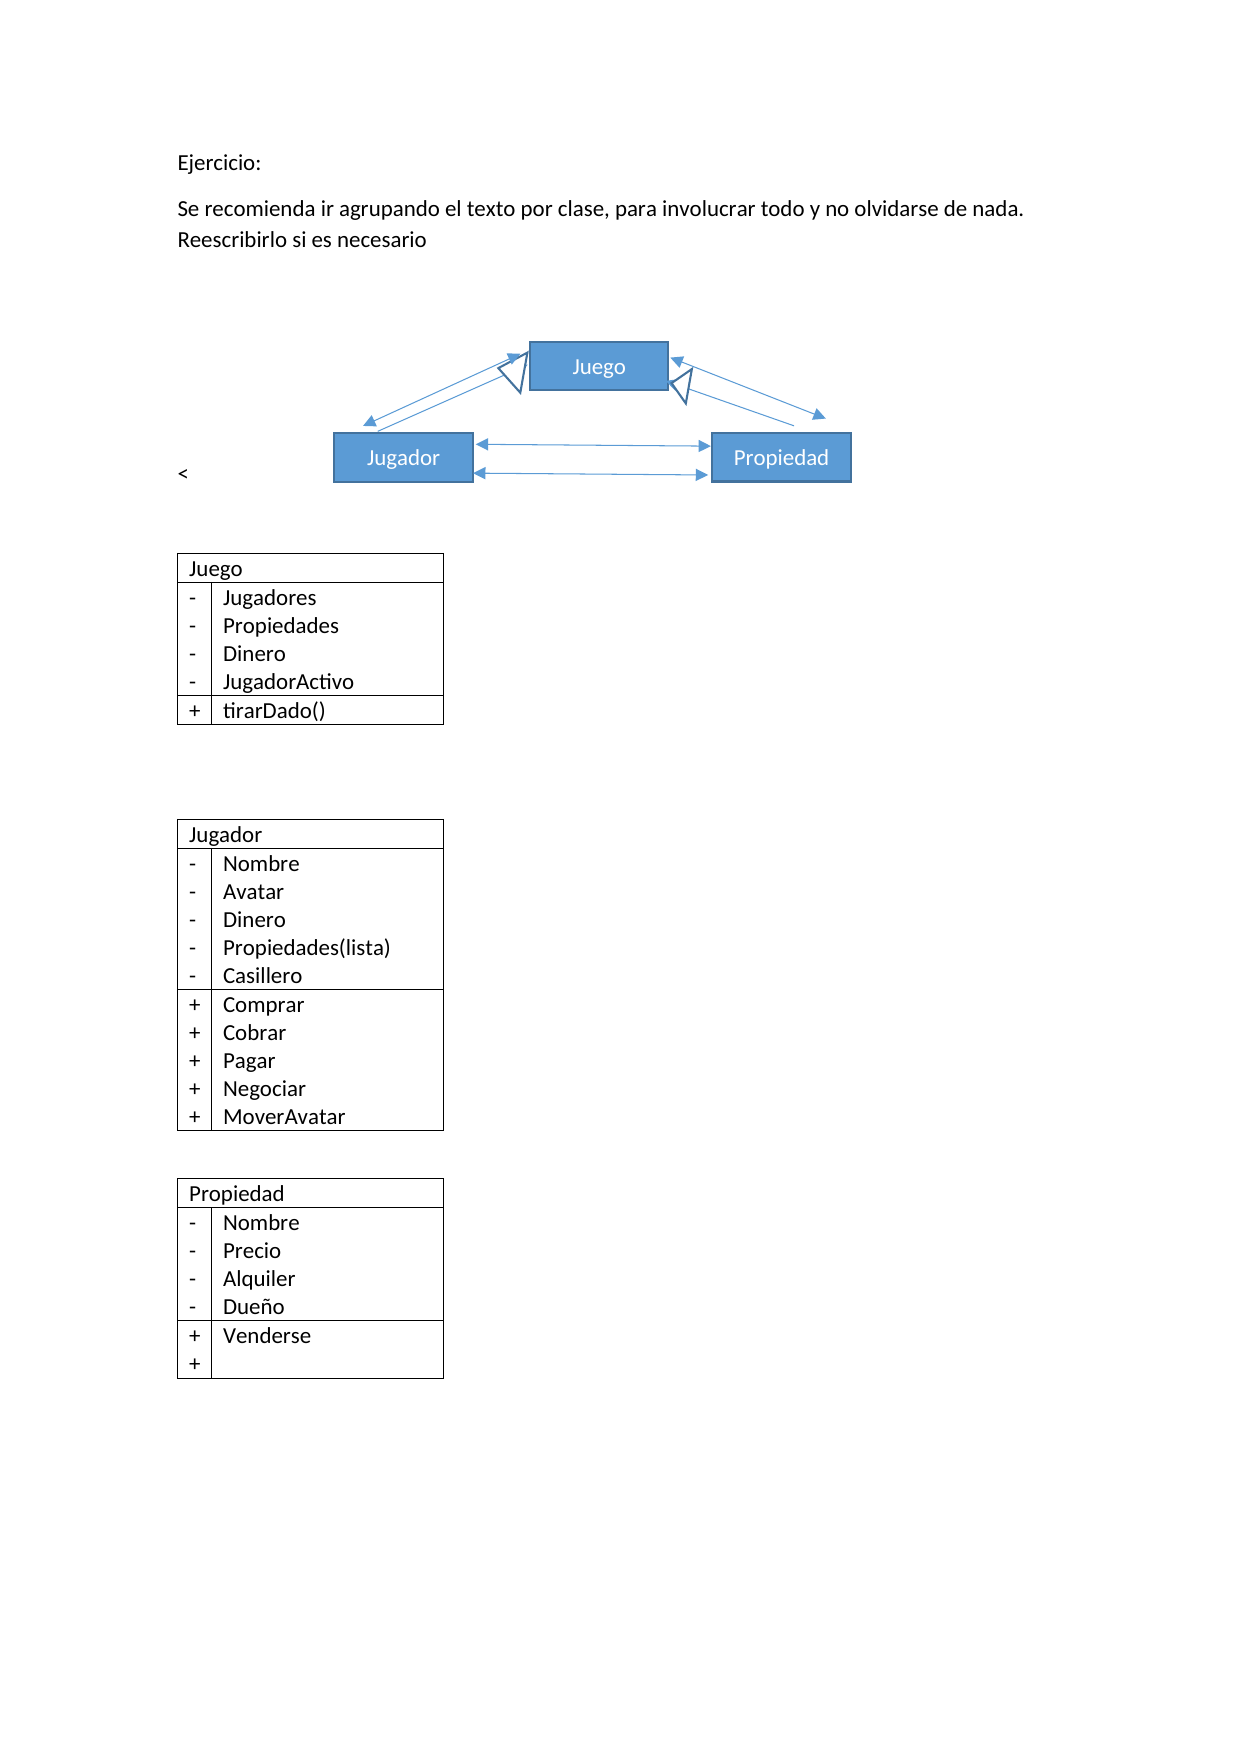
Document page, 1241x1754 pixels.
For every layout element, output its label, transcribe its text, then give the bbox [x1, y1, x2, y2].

text Se recomienda ir agrupando el texto por clase, para involucrar todo y no olvidarse de nada. Reescribirlo si es necesario [177, 194, 1063, 253]
table_cell Venderse [212, 1321, 443, 1377]
table_header Propiedad [178, 1179, 443, 1207]
table_cell - - - - [178, 583, 211, 695]
table_cell Nombre Precio Alquiler Dueño [212, 1208, 443, 1320]
table_cell + + [178, 1321, 211, 1377]
table_cell Jugadores Propiedades Dinero JugadorActivo [212, 583, 443, 695]
table_cell Nombre Avatar Dinero Propiedades(lista) Casillero [212, 849, 443, 989]
table_header Juego [178, 554, 443, 582]
table_cell Comprar Cobrar Pagar Negociar MoverAvatar [212, 990, 443, 1130]
table_cell + [178, 696, 211, 724]
table_cell tirarDado() [212, 696, 443, 724]
table_cell + + + + + [178, 990, 211, 1130]
table_header Jugador [178, 820, 443, 848]
text < [177, 459, 1063, 487]
table_cell - - - - [178, 1208, 211, 1320]
table_cell - - - - - [178, 849, 211, 989]
text Ejercicio: [177, 148, 1063, 176]
